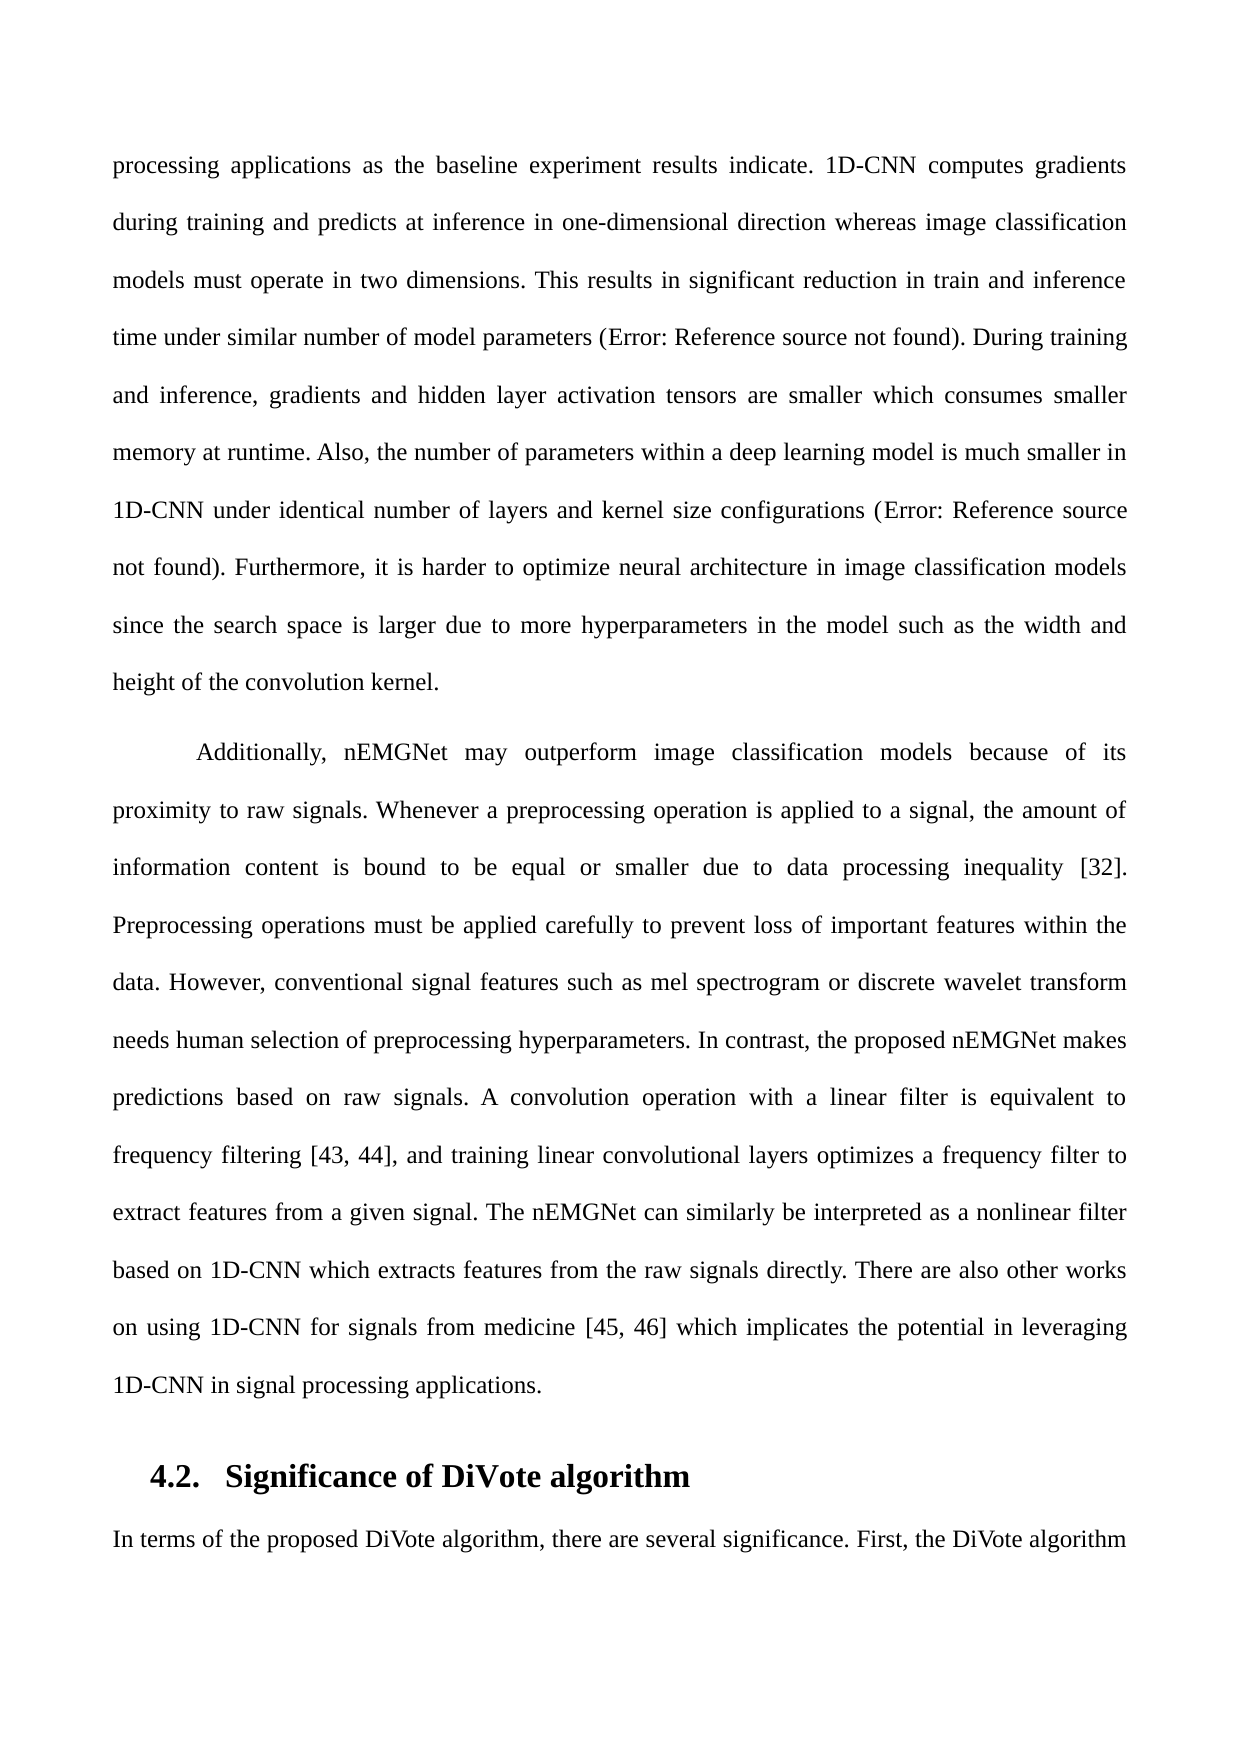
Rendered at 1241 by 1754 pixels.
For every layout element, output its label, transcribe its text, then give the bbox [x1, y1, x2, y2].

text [112, 150, 1128, 696]
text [112, 1524, 1128, 1553]
text Additionally, nEMGNet may outperform image classification models because of its proximity to raw signals. Whenever a preprocessing operation is applied to a signal, the amount of information content is bound to be equal or smaller due to data processing inequality [32]. Preprocessing operations must be applied carefully to prevent loss of important features within the data. However, conventional signal features such as mel spectrogram or discrete wavelet transform needs human selection of preprocessing hyperparameters. In contrast, the proposed nEMGNet makes predictions based on raw signals. A convolution operation with a linear filter is equivalent to frequency filtering [43, 44], and training linear convolutional layers optimizes a frequency filter to extract features from a given signal. The nEMGNet can similarly be interpreted as a nonlinear filter based on 1D-CNN which extracts features from the raw signals directly. There are also other works on using 1D-CNN for signals from medicine [45, 46] which implicates the potential in leveraging 1D-CNN in signal processing applications. [112, 737, 1128, 1399]
subtitle Significance of DiVote algorithm [150, 1457, 1128, 1495]
